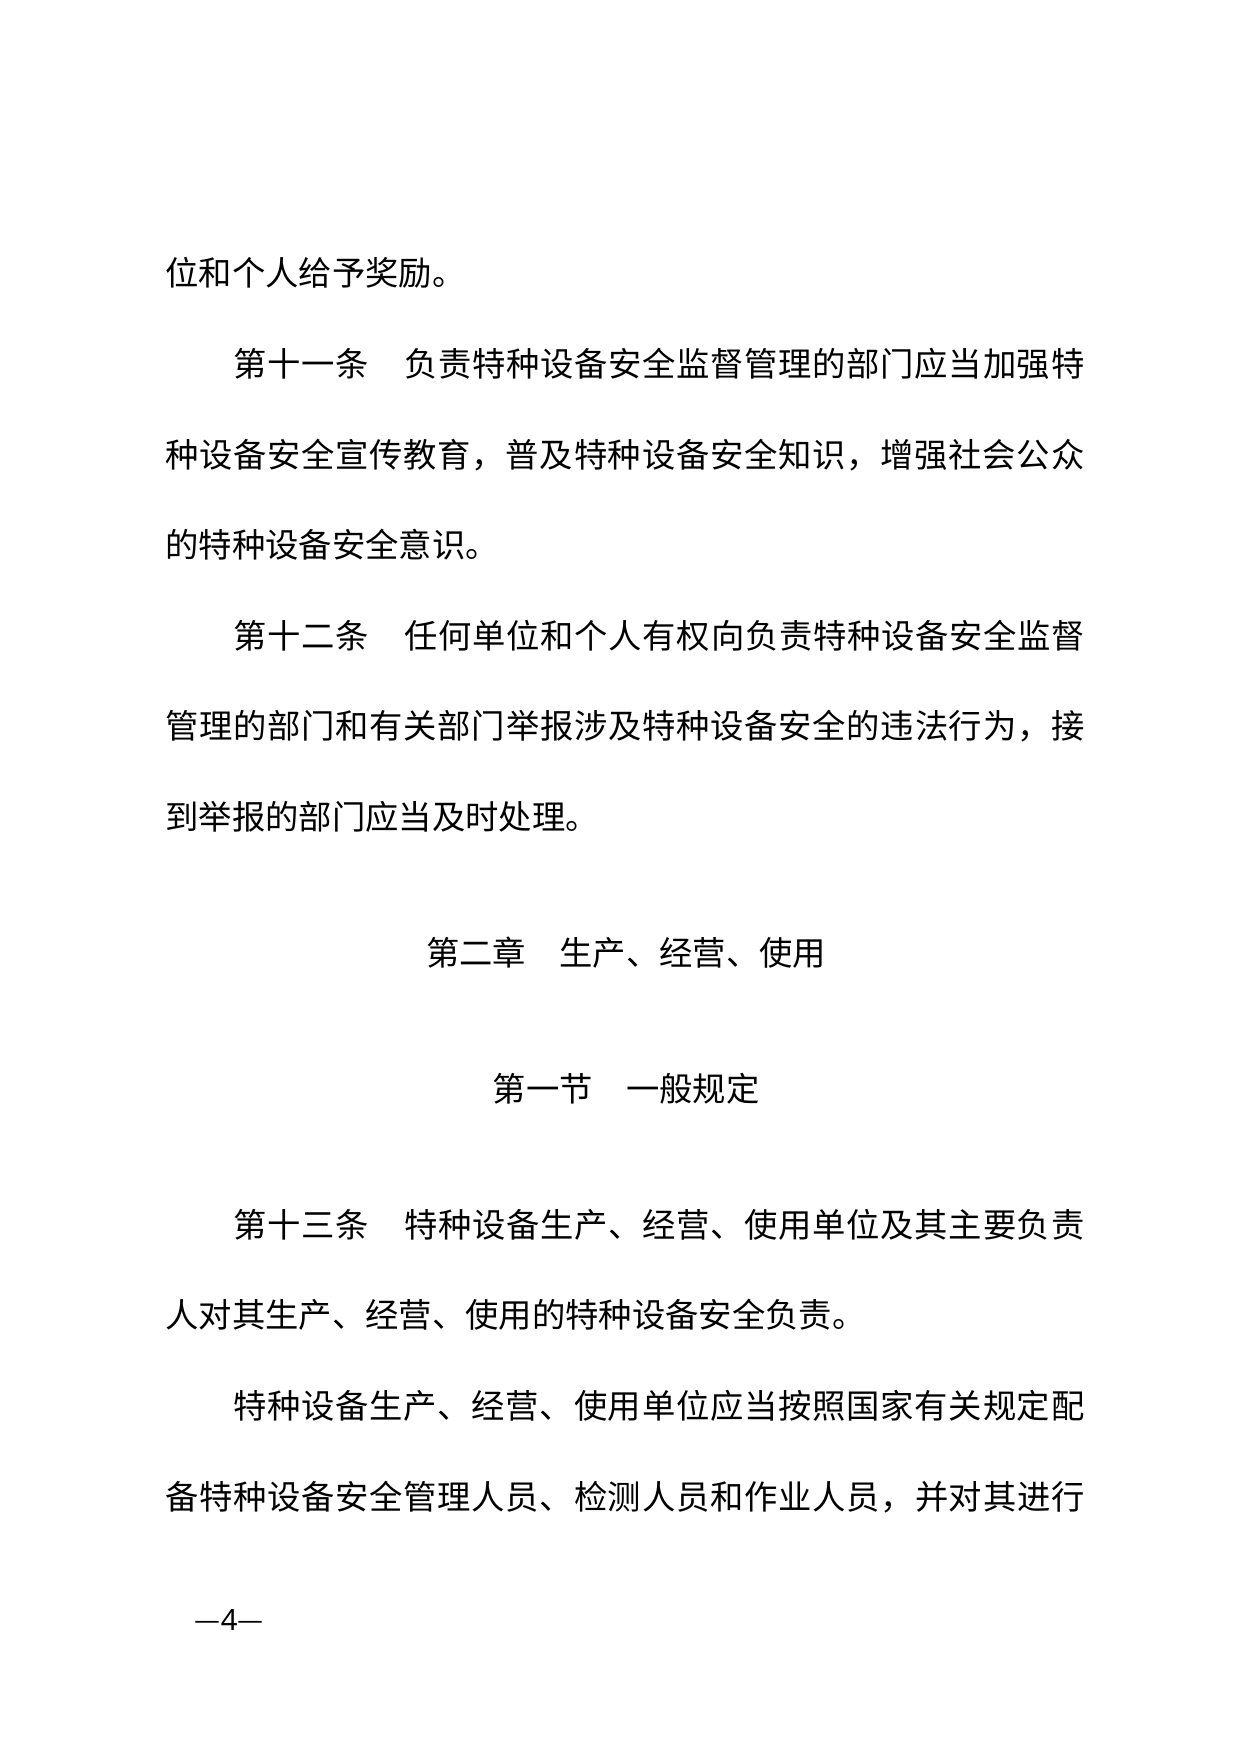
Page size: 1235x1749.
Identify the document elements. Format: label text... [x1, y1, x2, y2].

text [165, 226, 1087, 317]
text 第一节 一般规定 [165, 1042, 1087, 1132]
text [165, 1359, 1087, 1540]
text 第二章 生产、经营、使用 [165, 906, 1087, 996]
text 第十一条 负责特种设备安全监督管理的部门应当加强特种设备安全宣传教育，普及特种设备安全知识，增强社会公众的特种设备安全意识。 [165, 317, 1087, 588]
text 第十三条 特种设备生产、经营、使用单位及其主要负责人对其生产、经营、使用的特种设备安全负责。 [165, 1177, 1087, 1359]
text 第十二条 任何单位和个人有权向负责特种设备安全监督管理的部门和有关部门举报涉及特种设备安全的违法行为，接到举报的部门应当及时处理。 [165, 588, 1087, 860]
